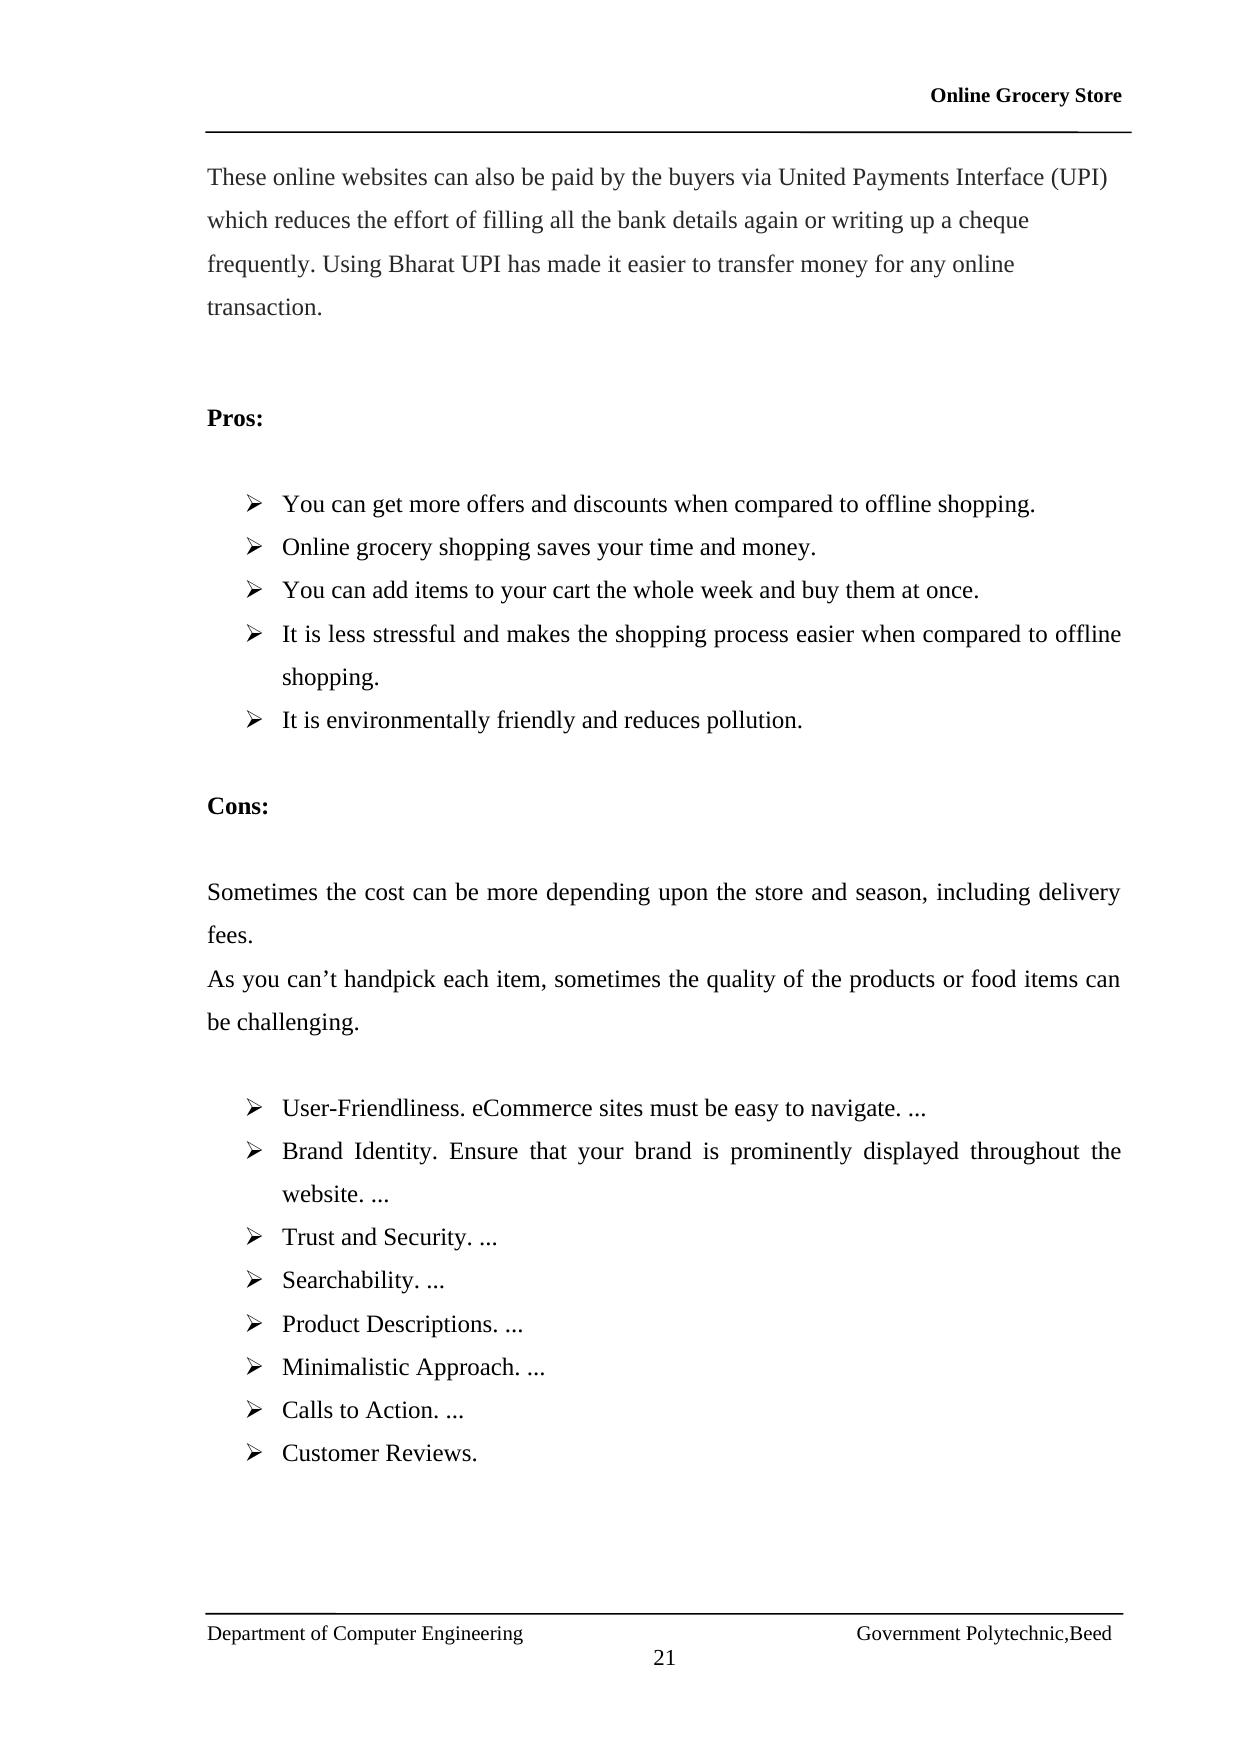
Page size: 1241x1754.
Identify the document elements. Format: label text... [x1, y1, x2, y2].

list Calls to Action. ... [244, 1395, 1122, 1424]
list Trust and Security. ... [244, 1222, 1122, 1251]
list Minimalistic Approach. ... [244, 1352, 1122, 1381]
list It is less stressful and makes the shopping process easier when compared to offline shopping. [244, 619, 1122, 691]
text Sometimes the cost can be more depending upon the store and season, including delivery fees. [207, 877, 1122, 949]
text As you can’t handpick each item, sometimes the quality of the products or food items can be challenging. [207, 964, 1122, 1036]
text These online websites can also be paid by the buyers via United Payments Interface (UPI) which reduces the effort of filling all the bank details again or writing up a cheque frequently. Using Bharat UPI has made it easier to transfer money for any online transaction. [207, 162, 1122, 321]
text Cons: [207, 791, 1122, 820]
list You can add items to your cart the whole week and buy them at once. [244, 576, 1122, 604]
list Brand Identity. Ensure that your brand is prominently displayed throughout the website. ... [244, 1136, 1122, 1208]
list Online grocery shopping saves your time and money. [244, 532, 1122, 561]
list You can get more offers and discounts when compared to offline shopping. [244, 489, 1122, 518]
text Pros: [207, 403, 1122, 432]
list Searchability. ... [244, 1266, 1122, 1294]
list It is environmentally friendly and reduces pollution. [244, 705, 1122, 734]
list Product Descriptions. ... [244, 1309, 1122, 1337]
list Customer Reviews. [244, 1438, 1122, 1467]
list User-Friendliness. eCommerce sites must be easy to navigate. ... [244, 1093, 1122, 1122]
